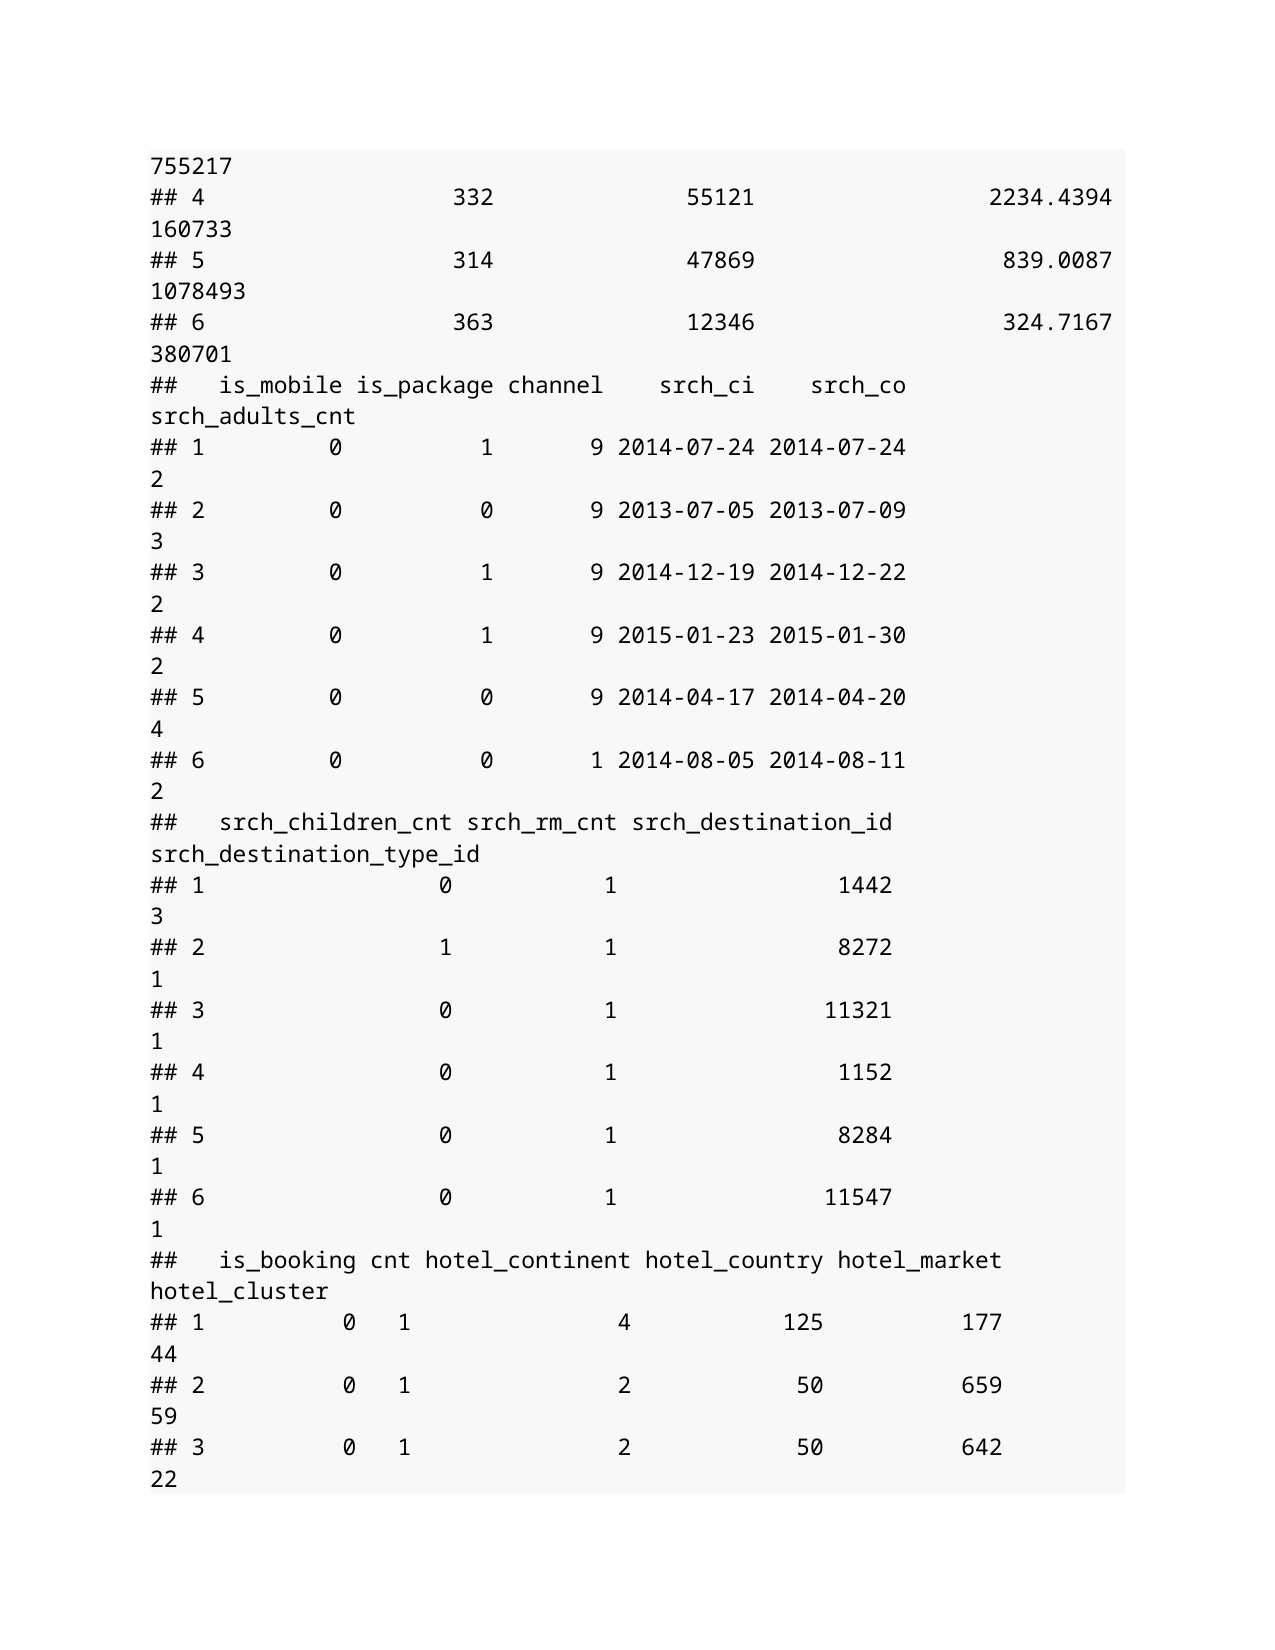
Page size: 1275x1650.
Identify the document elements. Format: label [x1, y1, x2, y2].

text [150, 150, 1125, 1494]
